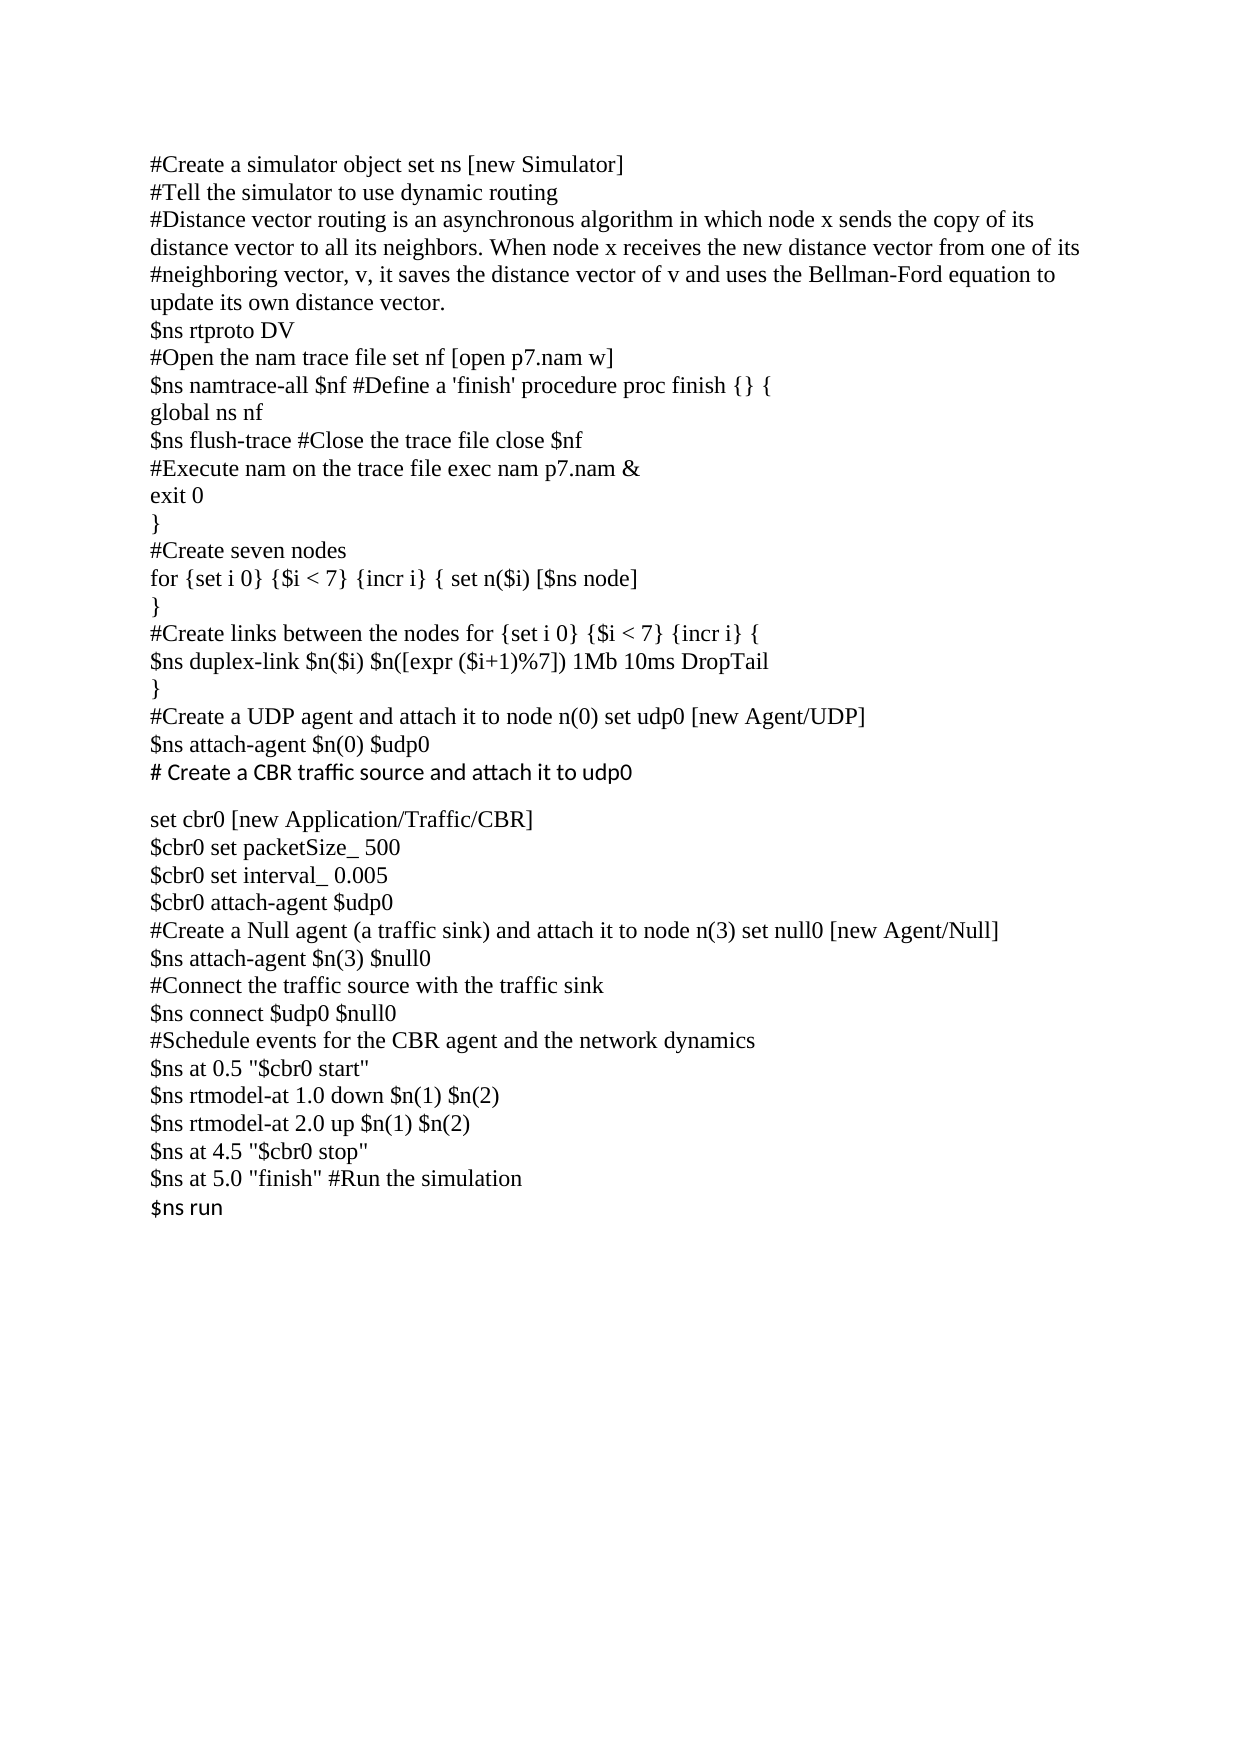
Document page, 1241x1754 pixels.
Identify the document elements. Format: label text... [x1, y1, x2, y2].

text #Execute nam on the trace file exec nam p7.nam & [150, 454, 1090, 481]
text $ns run [150, 1192, 1090, 1221]
text #Connect the traffic source with the traffic sink [150, 971, 1090, 999]
text exit 0 [150, 481, 1090, 509]
text $ns attach-agent $n(0) $udp0 [150, 730, 1090, 757]
text #Open the nam trace file set nf [open p7.nam w] [150, 343, 1090, 371]
text $ns duplex-link $n($i) $n([expr ($i+1)%7]) 1Mb 10ms DropTail [150, 647, 1090, 674]
text #Schedule events for the CBR agent and the network dynamics [150, 1026, 1090, 1054]
text } [150, 509, 1090, 536]
text $cbr0 attach-agent $udp0 [150, 888, 1090, 916]
text #Tell the simulator to use dynamic routing [150, 178, 1090, 205]
text #Distance vector routing is an asynchronous algorithm in which node x sends the copy of its distance vector to all its neighbors. When node x receives the new distance vector from one of its #neighboring vector, v, it saves the distance vector of v and uses the Bellman-Ford equation to update its own distance vector. [150, 205, 1090, 316]
text # Create a CBR traffic source and attach it to udp0 [150, 757, 1090, 787]
text global ns nf [150, 398, 1090, 426]
text $ns namtrace-all $nf #Define a 'finish' procedure proc finish {} { [150, 371, 1090, 398]
text $cbr0 set packetSize_ 500 [150, 833, 1090, 861]
text set cbr0 [new Application/Traffic/CBR] [150, 806, 1090, 833]
text #Create links between the nodes for {set i 0} {$i < 7} {incr i} { [150, 619, 1090, 647]
text #Create a simulator object set ns [new Simulator] [150, 150, 1090, 178]
text for {set i 0} {$i < 7} {incr i} { set n($i) [$ns node] [150, 564, 1090, 592]
text $ns connect $udp0 $null0 [150, 999, 1090, 1026]
text $ns rtmodel-at 1.0 down $n(1) $n(2) [150, 1082, 1090, 1109]
text $ns flush-trace #Close the trace file close $nf [150, 426, 1090, 454]
text $ns at 4.5 "$cbr0 stop" [150, 1137, 1090, 1164]
text $ns attach-agent $n(3) $null0 [150, 943, 1090, 971]
text #Create a Null agent (a traffic sink) and attach it to node n(3) set null0 [new Agent/Null] [150, 916, 1090, 943]
text $ns at 0.5 "$cbr0 start" [150, 1054, 1090, 1082]
text #Create seven nodes [150, 536, 1090, 564]
text } [150, 592, 1090, 619]
text $ns rtmodel-at 2.0 up $n(1) $n(2) [150, 1109, 1090, 1137]
text $ns rtproto DV [150, 316, 1090, 343]
text } [150, 674, 1090, 702]
text #Create a UDP agent and attach it to node n(0) set udp0 [new Agent/UDP] [150, 702, 1090, 730]
text $cbr0 set interval_ 0.005 [150, 861, 1090, 888]
text $ns at 5.0 "finish" #Run the simulation [150, 1164, 1090, 1192]
